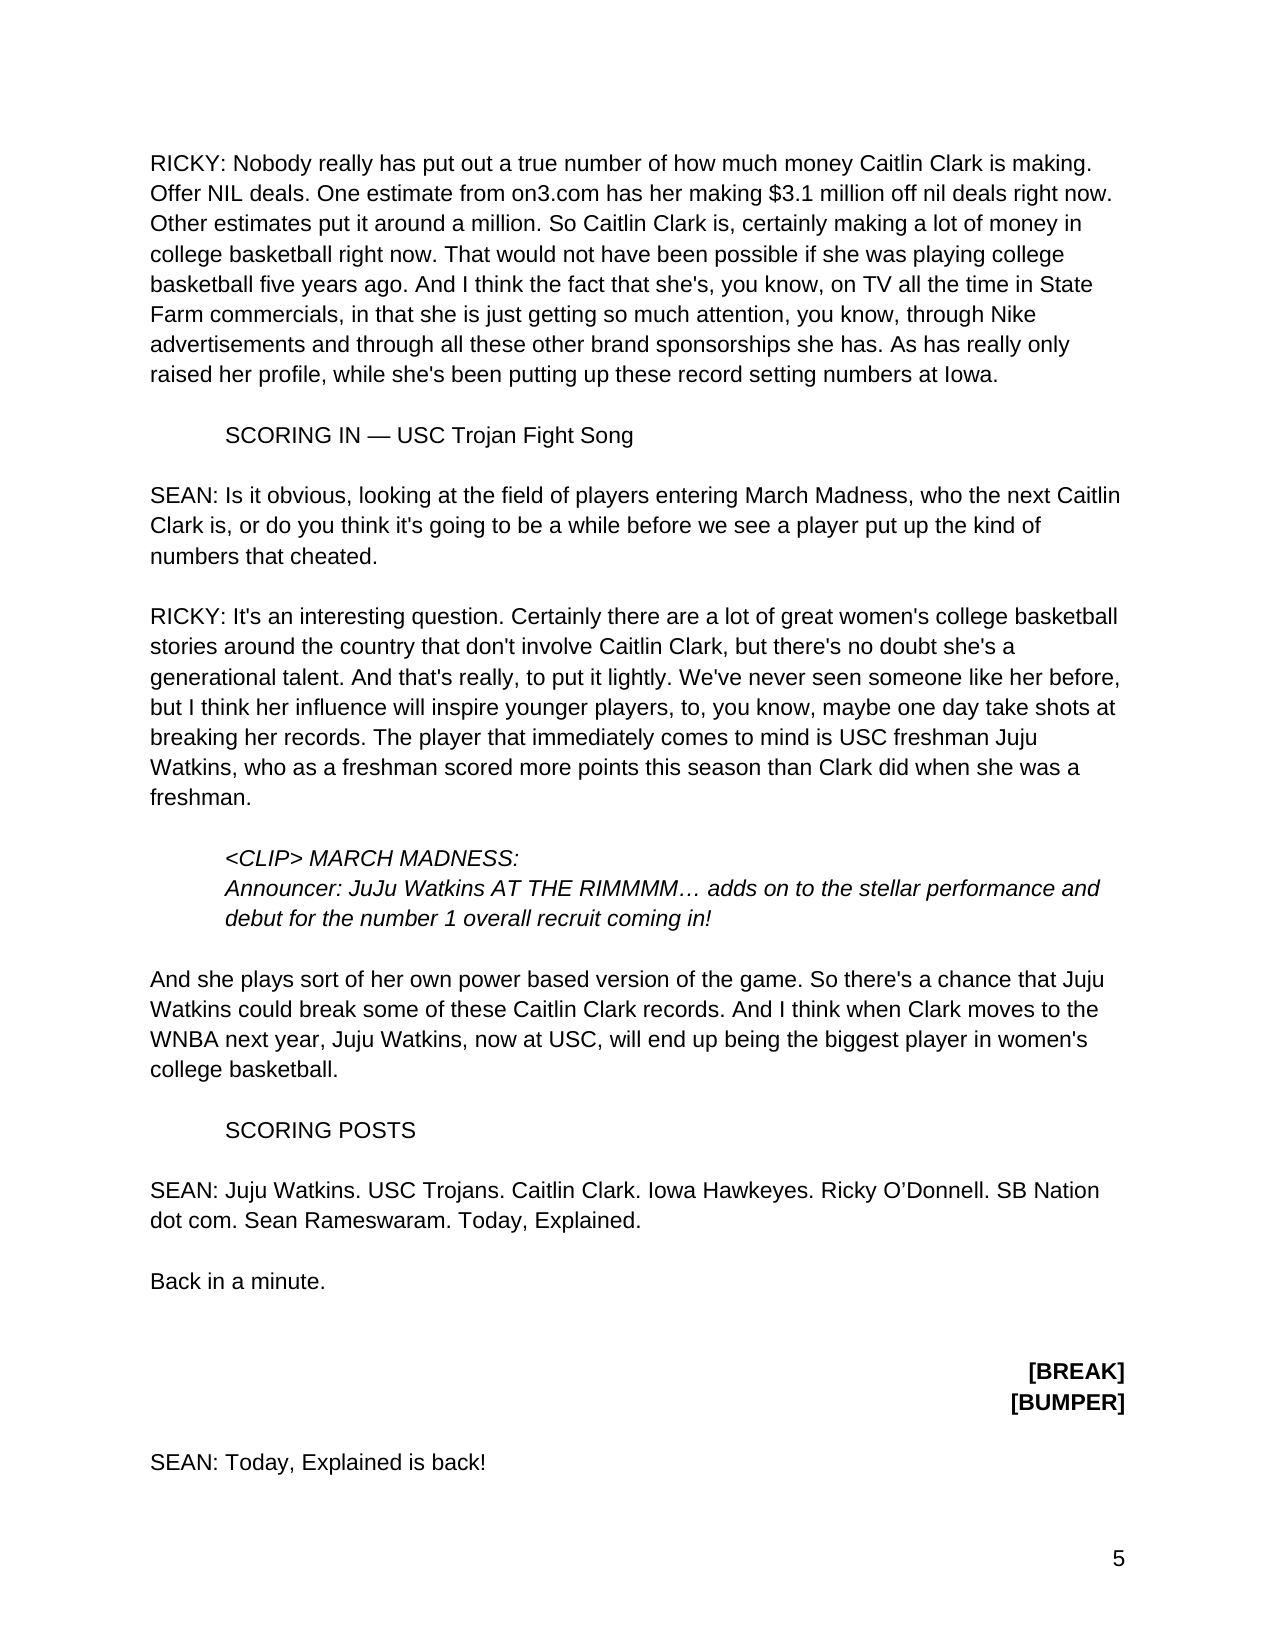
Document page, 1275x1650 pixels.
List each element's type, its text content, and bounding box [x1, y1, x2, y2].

text SEAN: Juju Watkins. USC Trojans. Caitlin Clark. Iowa Hawkeyes. Ricky O’Donnell. SB Nation dot com. Sean Rameswaram. Today, Explained. [150, 1177, 1125, 1234]
text <CLIP> MARCH MADNESS: [225, 845, 1125, 871]
text SCORING POSTS [225, 1117, 1125, 1143]
text [BREAK] [150, 1358, 1125, 1385]
text Back in a minute. [150, 1268, 1125, 1294]
text SCORING IN — USC Trojan Fight Song [150, 422, 1125, 448]
text [BUMPER] [150, 1388, 1125, 1415]
text SEAN: Today, Explained is back! [150, 1449, 1125, 1475]
text RICKY: It's an interesting question. Certainly there are a lot of great women's college basketball stories around the country that don't involve Caitlin Clark, but there's no doubt she's a generational talent. And that's really, to put it lightly. We've never seen someone like her before, but I think her influence will inspire younger players, to, you know, maybe one day take shots at breaking her records. The player that immediately comes to mind is USC freshman Juju Watkins, who as a freshman scored more points this season than Clark did when she was a freshman. [150, 603, 1125, 811]
text Announcer: JuJu Watkins AT THE RIMMMM… adds on to the stellar performance and debut for the number 1 overall recruit coming in! [225, 875, 1125, 932]
text RICKY: Nobody really has put out a true number of how much money Caitlin Clark is making. Offer NIL deals. One estimate from on3.com has her making $3.1 million off nil deals right now. Other estimates put it around a million. So Caitlin Clark is, certainly making a lot of money in college basketball right now. That would not have been possible if she was playing college basketball five years ago. And I think the fact that she's, you know, on TV all the time in State Farm commercials, in that she is just getting so much attention, you know, through Nike advertisements and through all these other brand sponsorships she has. As has really only raised her profile, while she's been putting up these record setting numbers at Iowa. [150, 150, 1125, 388]
text SEAN: Is it obvious, looking at the field of players entering March Madness, who the next Caitlin Clark is, or do you think it's going to be a while before we see a player put up the kind of numbers that cheated. [150, 482, 1125, 569]
text And she plays sort of her own power based version of the game. So there's a chance that Juju Watkins could break some of these Caitlin Clark records. And I think when Clark moves to the WNBA next year, Juju Watkins, now at USC, will end up being the biggest player in women's college basketball. [150, 966, 1125, 1083]
